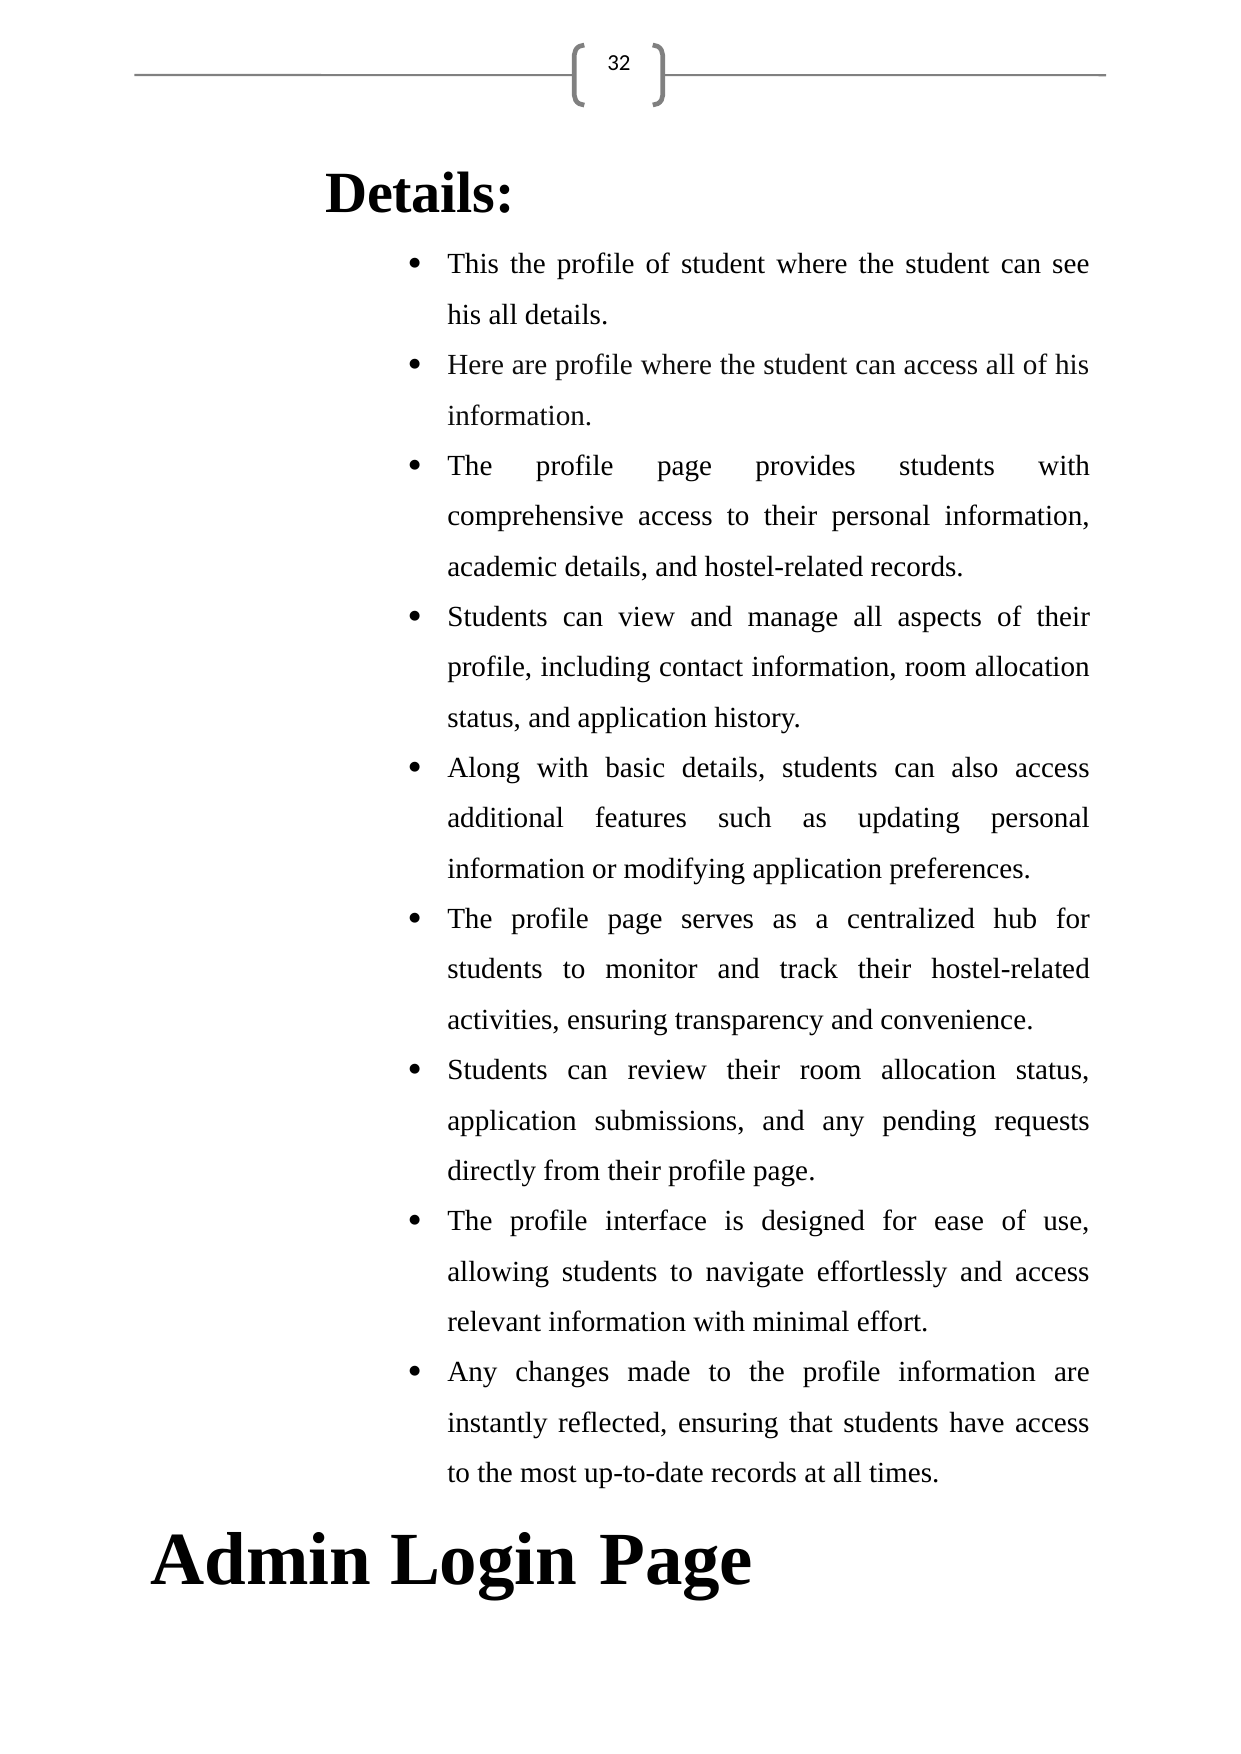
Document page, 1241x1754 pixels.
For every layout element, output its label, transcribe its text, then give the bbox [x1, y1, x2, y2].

list This the profile of student where the student can see his all details. [409, 247, 1090, 331]
list Here are profile where the student can access all of his information. [409, 347, 1090, 431]
list The profile interface is designed for ease of use, allowing students to navigate effortlessly and access relevant information with minimal effort. [409, 1203, 1090, 1337]
list The profile page serves as a centralized hub for students to monitor and track their hostel-related activities, ensuring transparency and convenience. [409, 901, 1090, 1035]
list Any changes made to the profile information are instantly reflected, ensuring that students have access to the most up-to-date records at all times. [409, 1354, 1090, 1488]
list The profile page provides students with comprehensive access to their personal information, academic details, and hostel-related records. [409, 448, 1090, 582]
text Details: [325, 157, 1090, 224]
text Admin Login Page [150, 1514, 1090, 1601]
list Students can view and manage all aspects of their profile, including contact information, room allocation status, and application history. [409, 599, 1090, 733]
list Students can review their room allocation status, application submissions, and any pending requests directly from their profile page. [409, 1052, 1090, 1186]
list Along with basic details, students can also access additional features such as updating personal information or modifying application preferences. [409, 750, 1090, 884]
